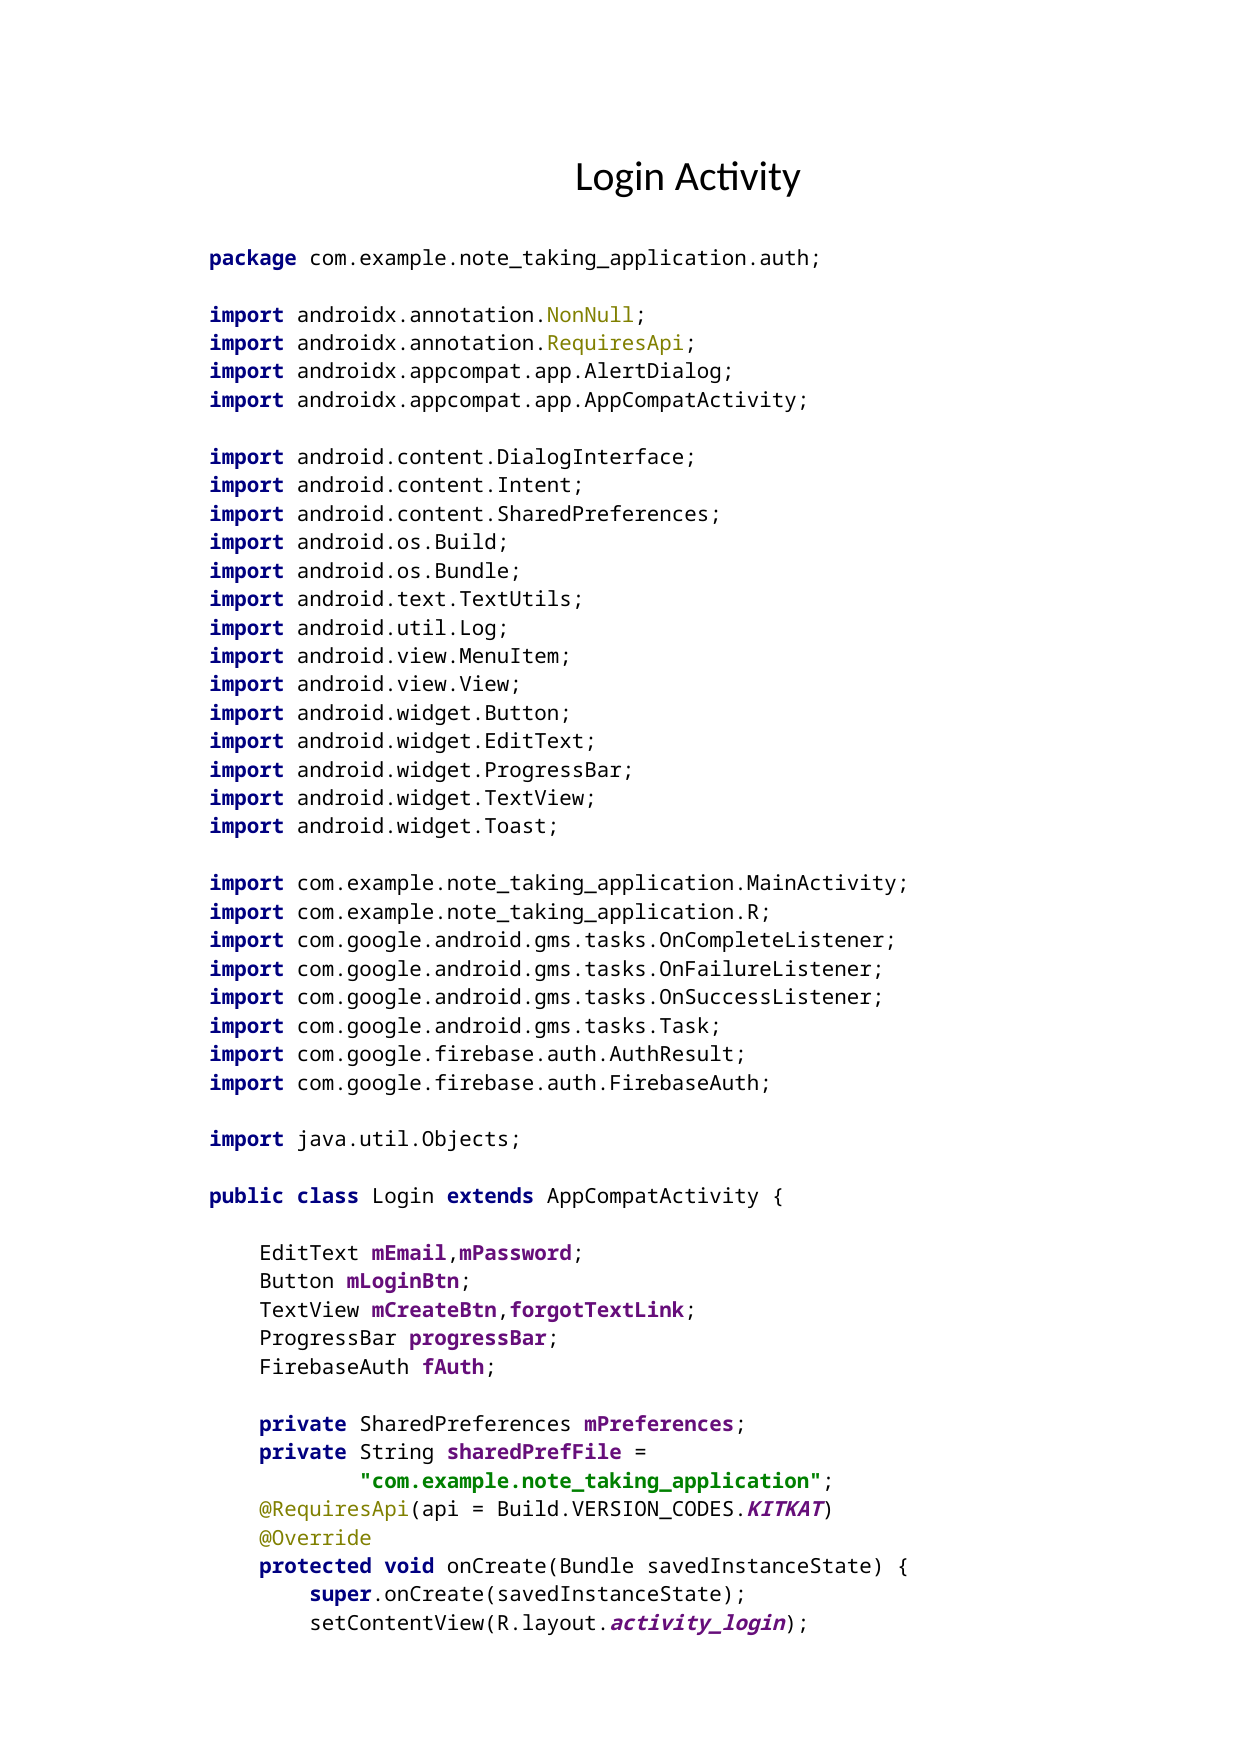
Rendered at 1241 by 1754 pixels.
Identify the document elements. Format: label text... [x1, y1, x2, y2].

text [209, 243, 1166, 1665]
text Login Activity [209, 150, 1166, 201]
